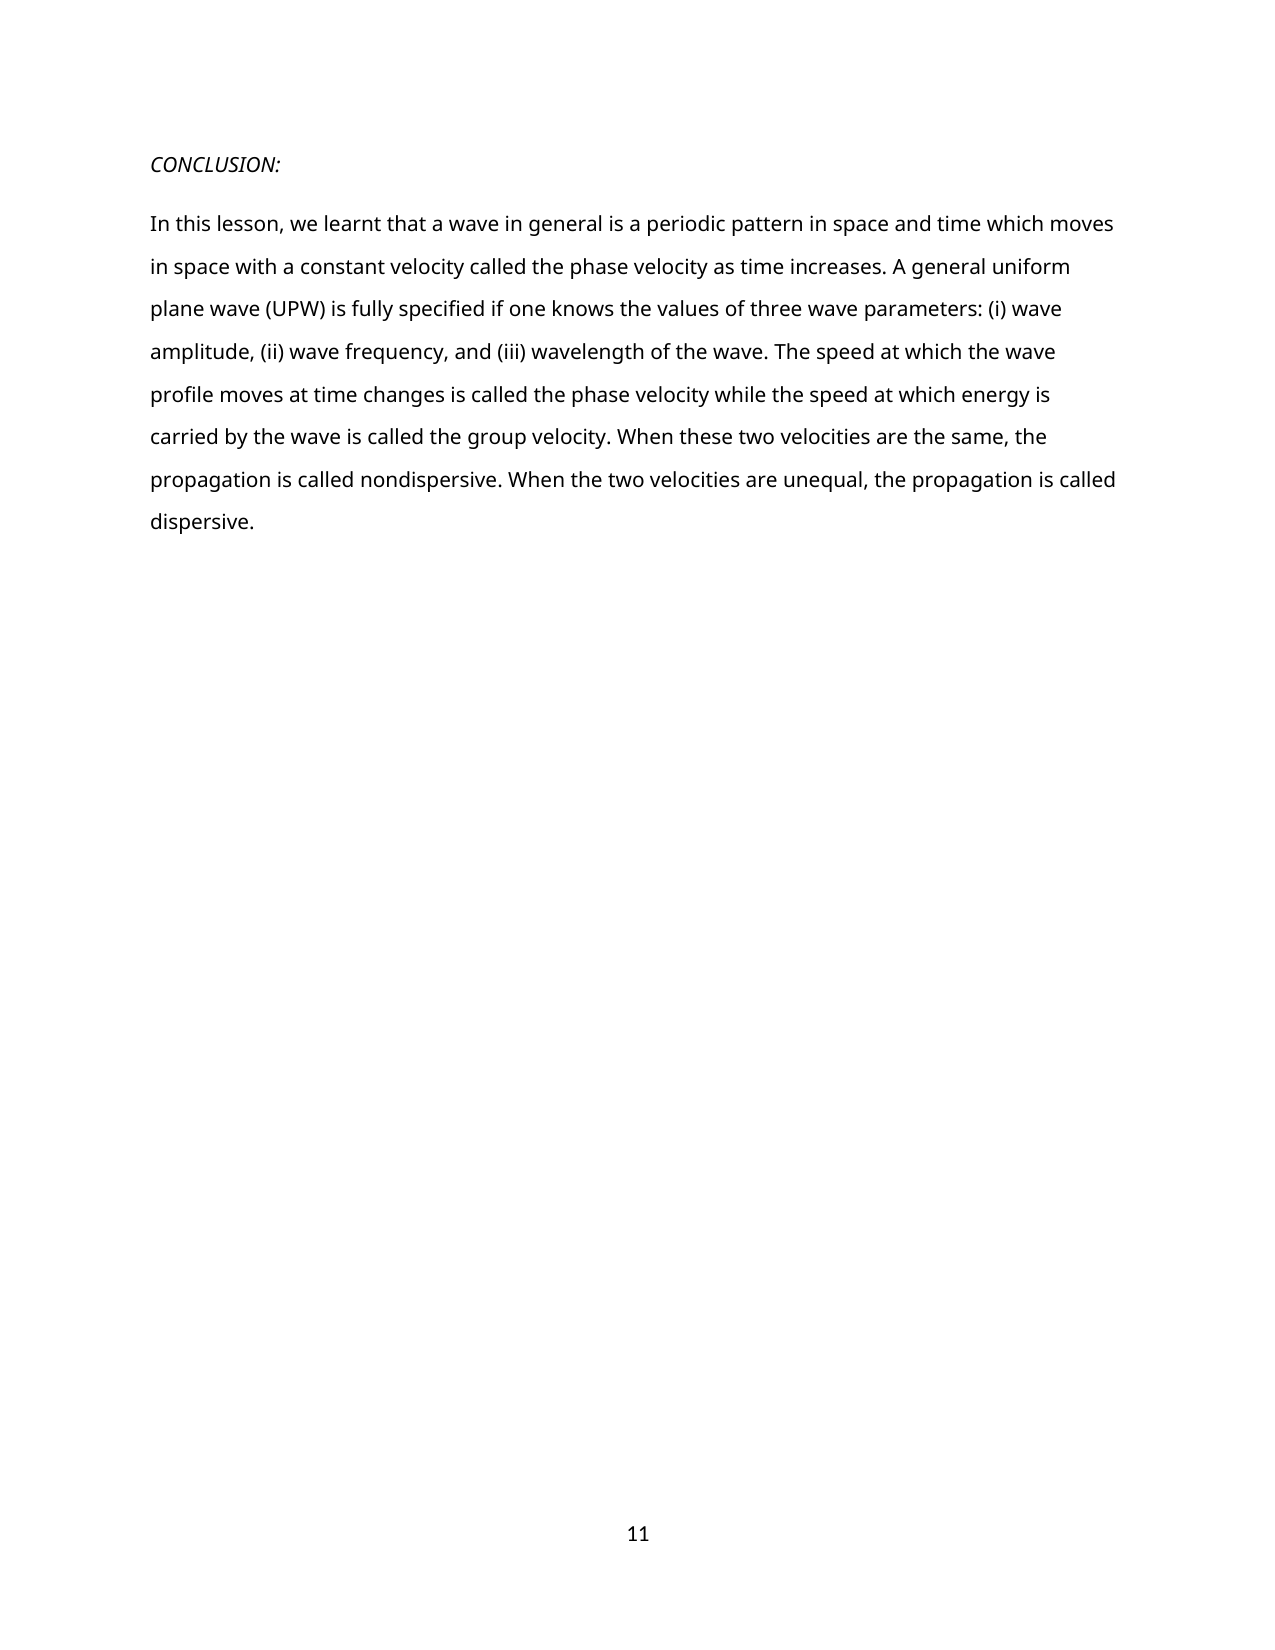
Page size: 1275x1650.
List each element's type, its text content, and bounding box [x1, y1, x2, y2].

text In this lesson, we learnt that a wave in general is a periodic pattern in space and time which moves in space with a constant velocity called the phase velocity as time increases. A general uniform plane wave (UPW) is fully specified if one knows the values of three wave parameters: (i) wave amplitude, (ii) wave frequency, and (iii) wavelength of the wave. The speed at which the wave profile moves at time changes is called the phase velocity while the speed at which energy is carried by the wave is called the group velocity. When these two velocities are the same, the propagation is called nondispersive. When the two velocities are unequal, the propagation is called dispersive. [150, 209, 1125, 536]
text CONCLUSION: [150, 150, 1125, 178]
